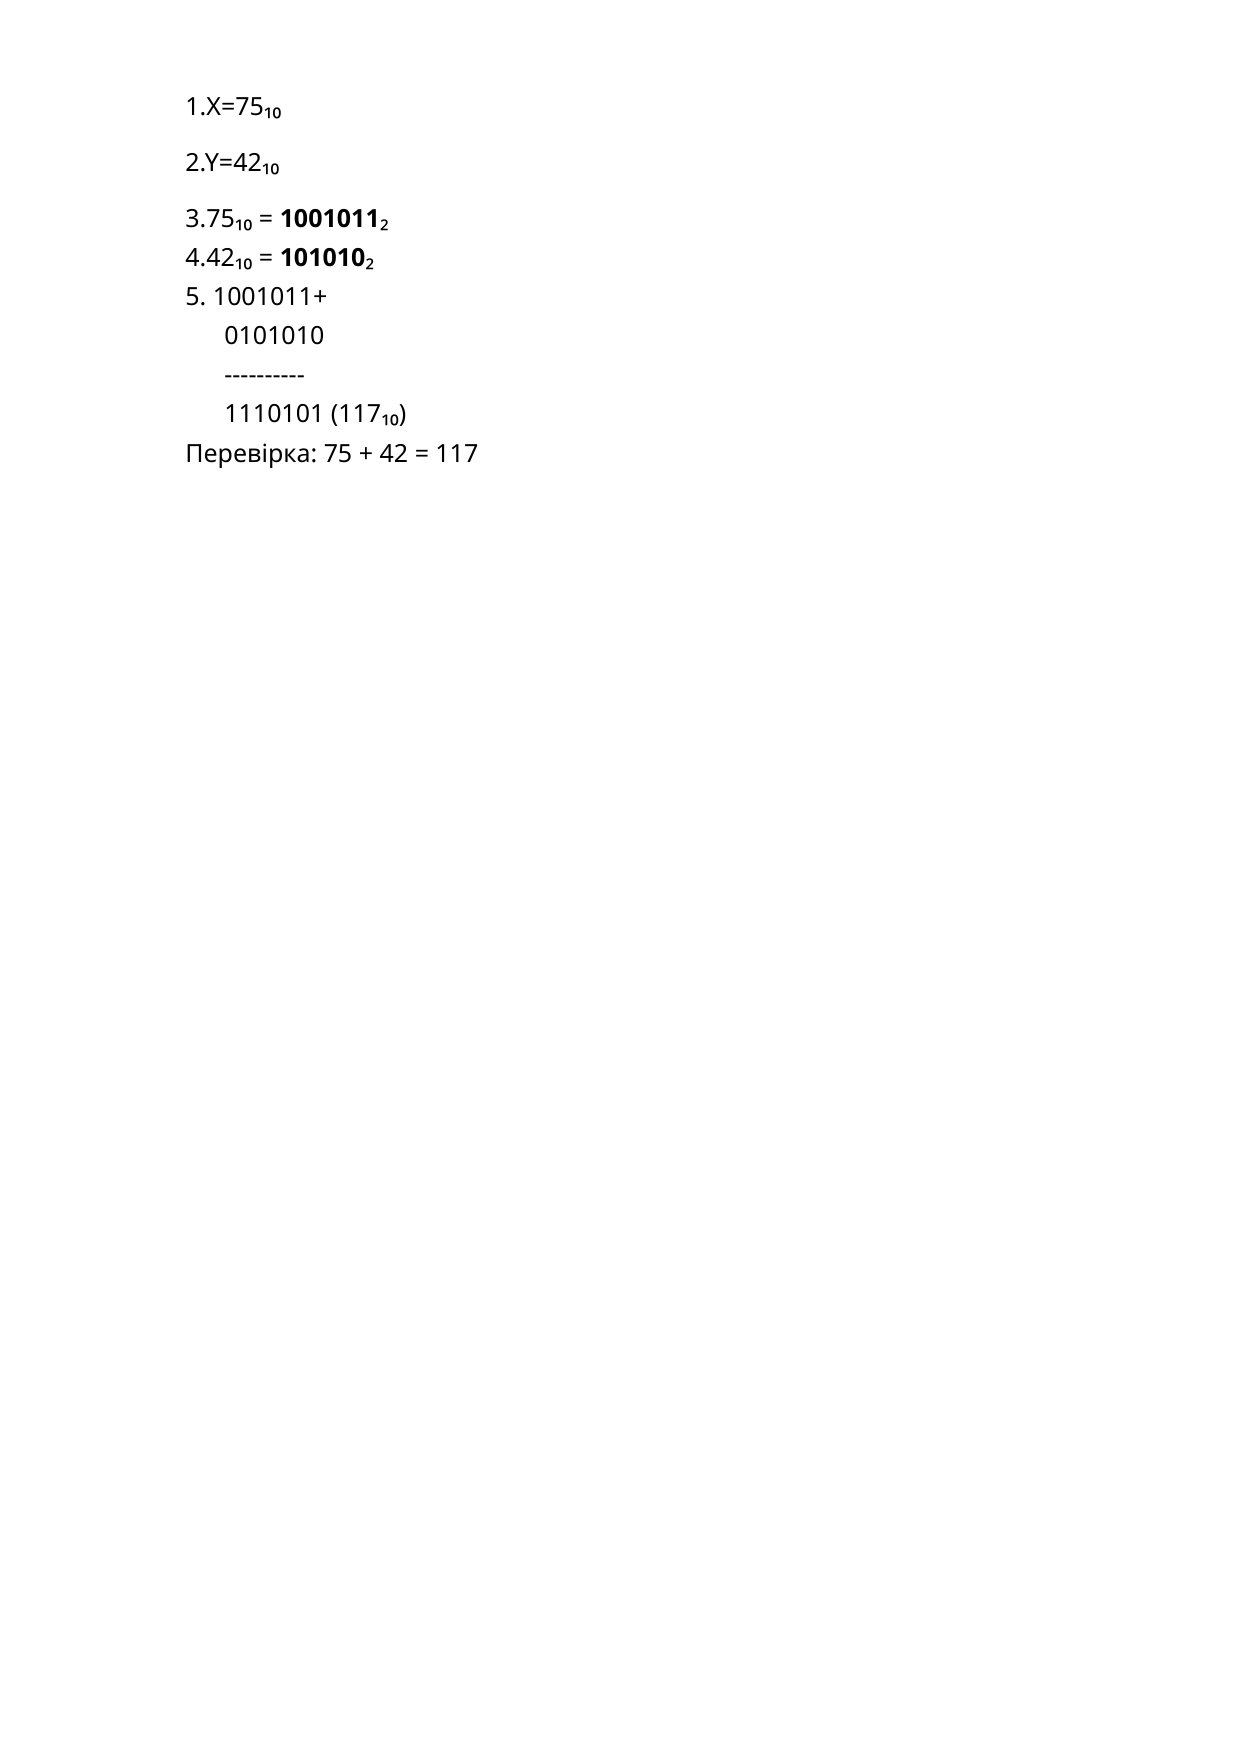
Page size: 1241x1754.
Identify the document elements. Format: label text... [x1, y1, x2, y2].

text 3.75₁₀ = 1001011₂ 4.42₁₀ = 101010₂ 5. 1001011+ 0101010 ---------- 1110101 (117₁₀) Перевірка: 75 + 42 = 117 [185, 200, 1152, 548]
text 1.X=75₁₀ [185, 88, 1152, 123]
text 2.Y=42₁₀ [185, 144, 1152, 178]
